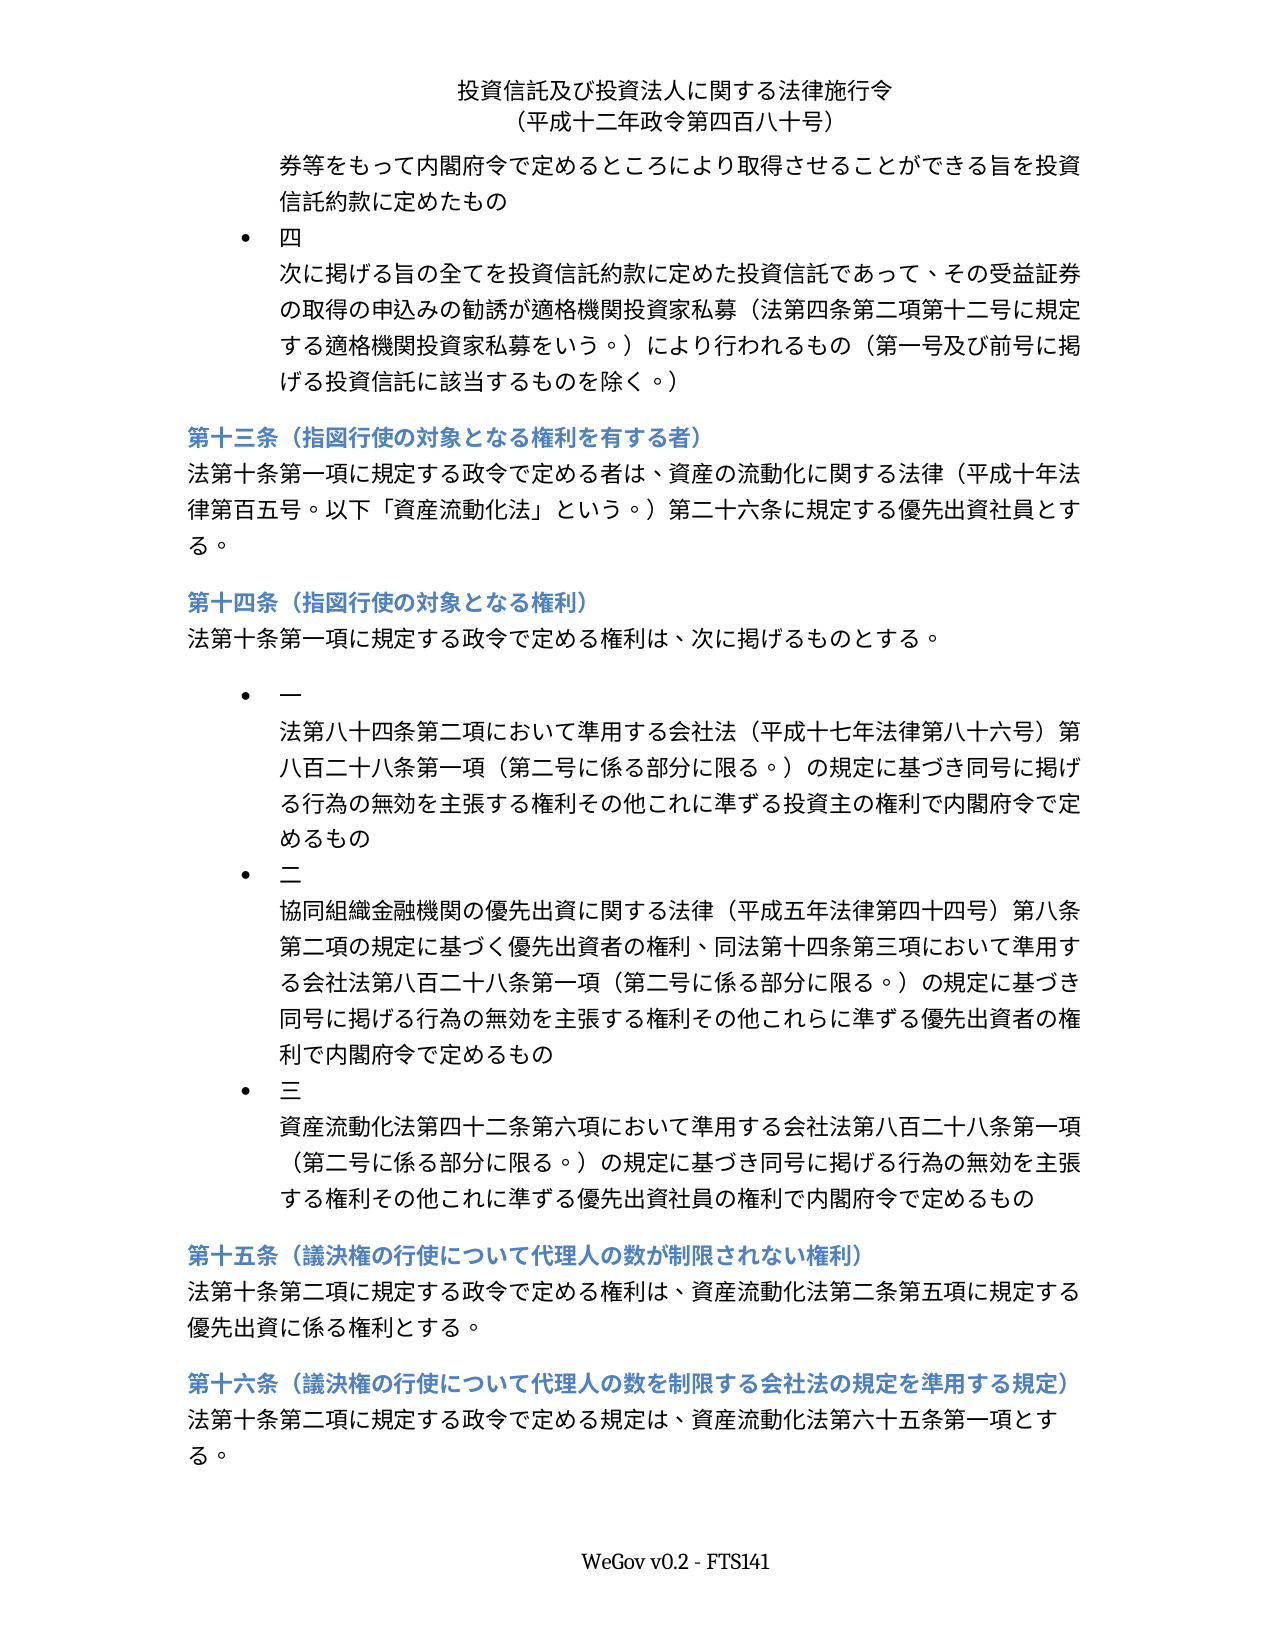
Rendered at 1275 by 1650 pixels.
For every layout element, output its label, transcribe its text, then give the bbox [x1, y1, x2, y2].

subtitle 第十四条（指図行使の対象となる権利） [187, 587, 1087, 618]
list 四 次に掲げる旨の全てを投資信託約款に定めた投資信託であって、その受益証券の取得の申込みの勧誘が適格機関投資家私募（法第四条第二項第十二号に規定する適格機関投資家私募をいう。）により行われるもの（第一号及び前号に掲げる投資信託に該当するものを除く。） [242, 222, 1087, 397]
list 三 資産流動化法第四十二条第六項において準用する会社法第八百二十八条第一項（第二号に係る部分に限る。）の規定に基づき同号に掲げる行為の無効を主張する権利その他これに準ずる優先出資社員の権利で内閣府令で定めるもの [242, 1075, 1087, 1214]
list 一 法第八十四条第二項において準用する会社法（平成十七年法律第八十六号）第八百二十八条第一項（第二号に係る部分に限る。）の規定に基づき同号に掲げる行為の無効を主張する権利その他これに準ずる投資主の権利で内閣府令で定めるもの [242, 680, 1087, 855]
list 三 その受益権を他の投資信託の投資信託財産に取得させることを目的とする投資信託であって、当該受益権を他の投資信託の投資信託財産に属する上場有価証券等をもって内閣府令で定めるところにより取得させることができる旨を投資信託約款に定めたもの [242, 150, 1087, 217]
text 法第十条第二項に規定する政令で定める権利は、資産流動化法第二条第五項に規定する優先出資に係る権利とする。 [187, 1276, 1087, 1343]
subtitle 第十五条（議決権の行使について代理人の数が制限されない権利） [187, 1239, 1087, 1271]
text 法第十条第一項に規定する政令で定める者は、資産の流動化に関する法律（平成十年法律第百五号。以下「資産流動化法」という。）第二十六条に規定する優先出資社員とする。 [187, 458, 1087, 561]
subtitle 第十三条（指図行使の対象となる権利を有する者） [187, 422, 1087, 454]
list 二 協同組織金融機関の優先出資に関する法律（平成五年法律第四十四号）第八条第二項の規定に基づく優先出資者の権利、同法第十四条第三項において準用する会社法第八百二十八条第一項（第二号に係る部分に限る。）の規定に基づき同号に掲げる行為の無効を主張する権利その他これらに準ずる優先出資者の権利で内閣府令で定めるもの [242, 859, 1087, 1070]
text 法第十条第一項に規定する政令で定める権利は、次に掲げるものとする。 [187, 623, 1087, 654]
text 法第十条第二項に規定する政令で定める規定は、資産流動化法第六十五条第一項とする。 [187, 1404, 1087, 1471]
subtitle 第十六条（議決権の行使について代理人の数を制限する会社法の規定を準用する規定） [187, 1368, 1087, 1399]
